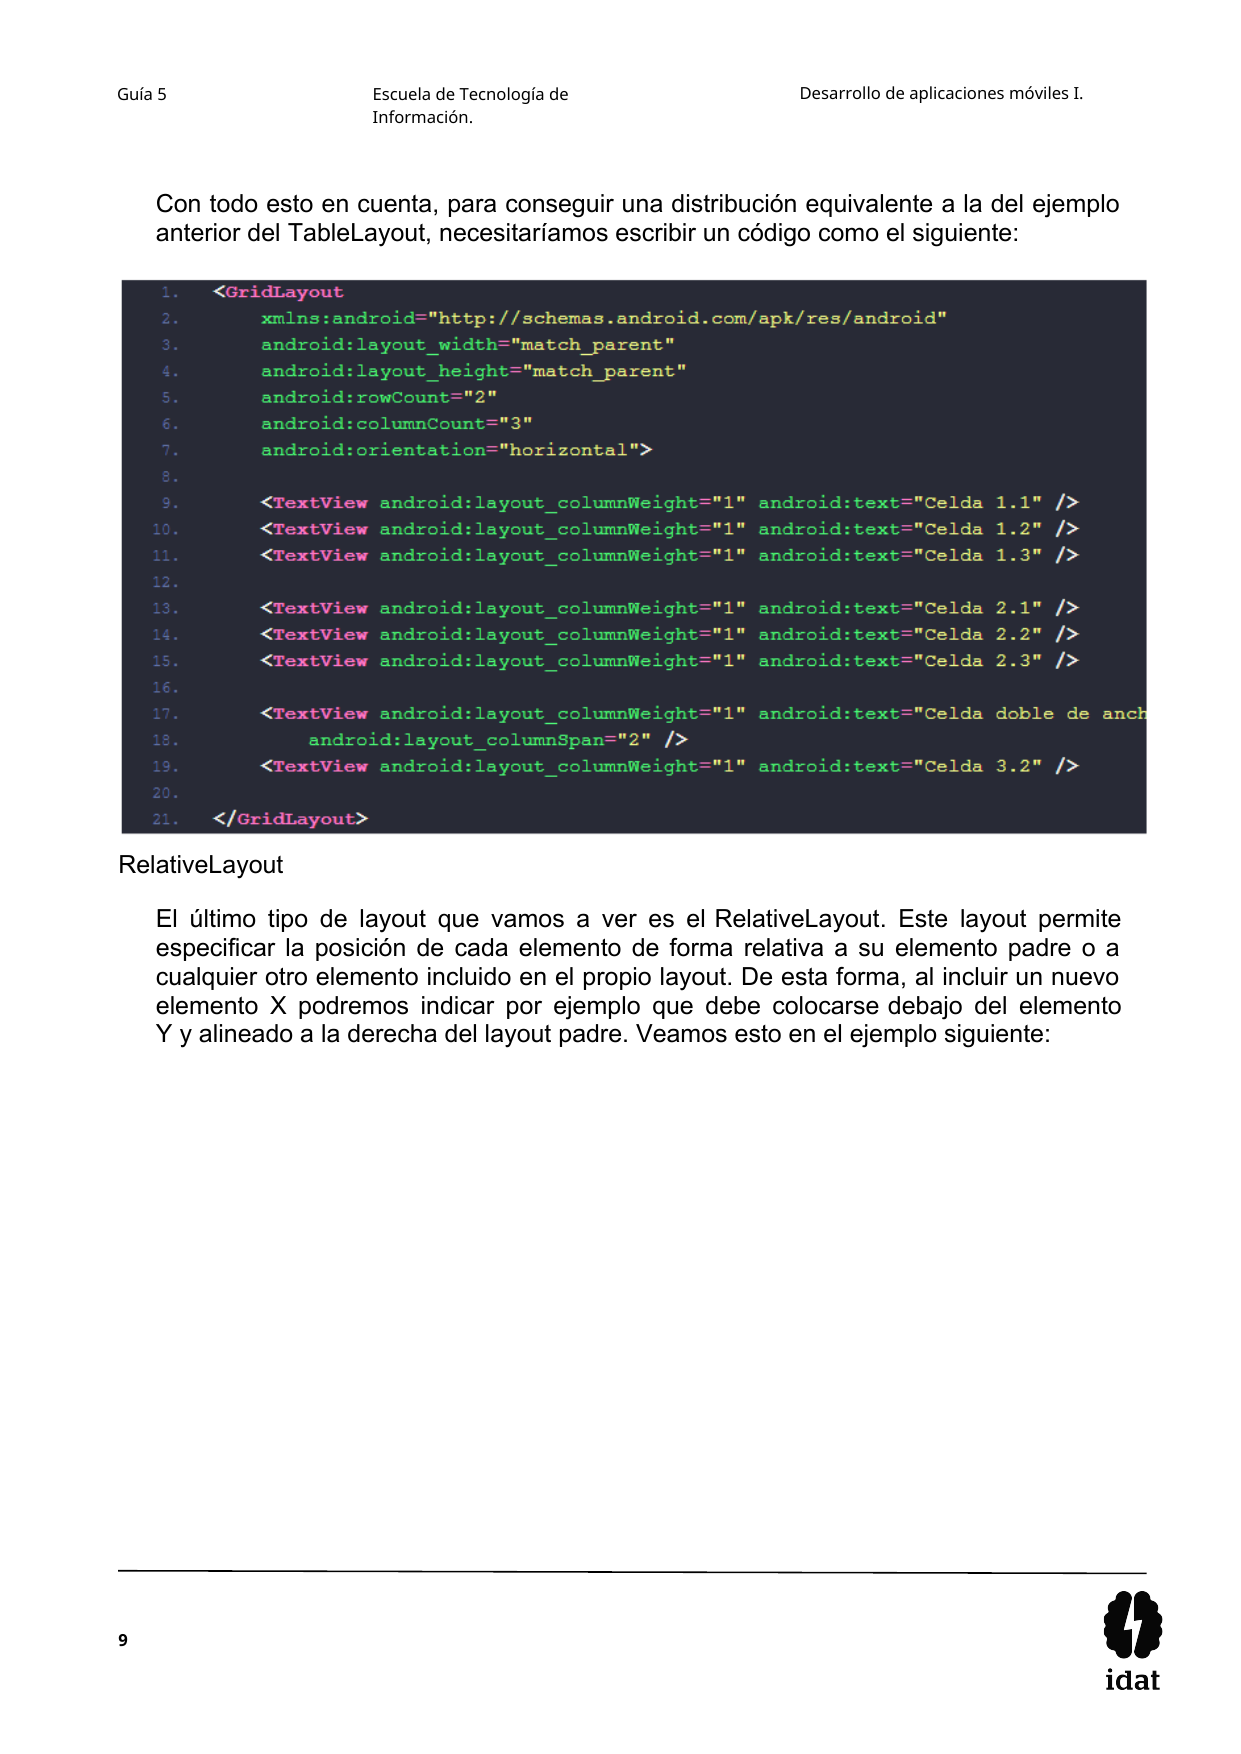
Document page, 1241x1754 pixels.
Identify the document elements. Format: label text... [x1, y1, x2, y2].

text RelativeLayout [118, 850, 1122, 879]
picture [1103, 1591, 1163, 1690]
text Con todo esto en cuenta, para conseguir una distribución equivalente a la del ejemplo anterior del TableLayout, necesitaríamos escribir un código como el siguiente: [156, 189, 1122, 246]
text El último tipo de layout que vamos a ver es el RelativeLayout. Este layout permite especificar la posición de cada elemento de forma relativa a su elemento padre o a cualquier otro elemento incluido en el propio layout. De esta forma, al incluir un nuevo elemento X podremos indicar por ejemplo que debe colocarse debajo del elemento Y y alineado a la derecha del layout padre. Veamos esto en el ejemplo siguiente: [156, 904, 1122, 1048]
picture [118, 271, 1152, 835]
